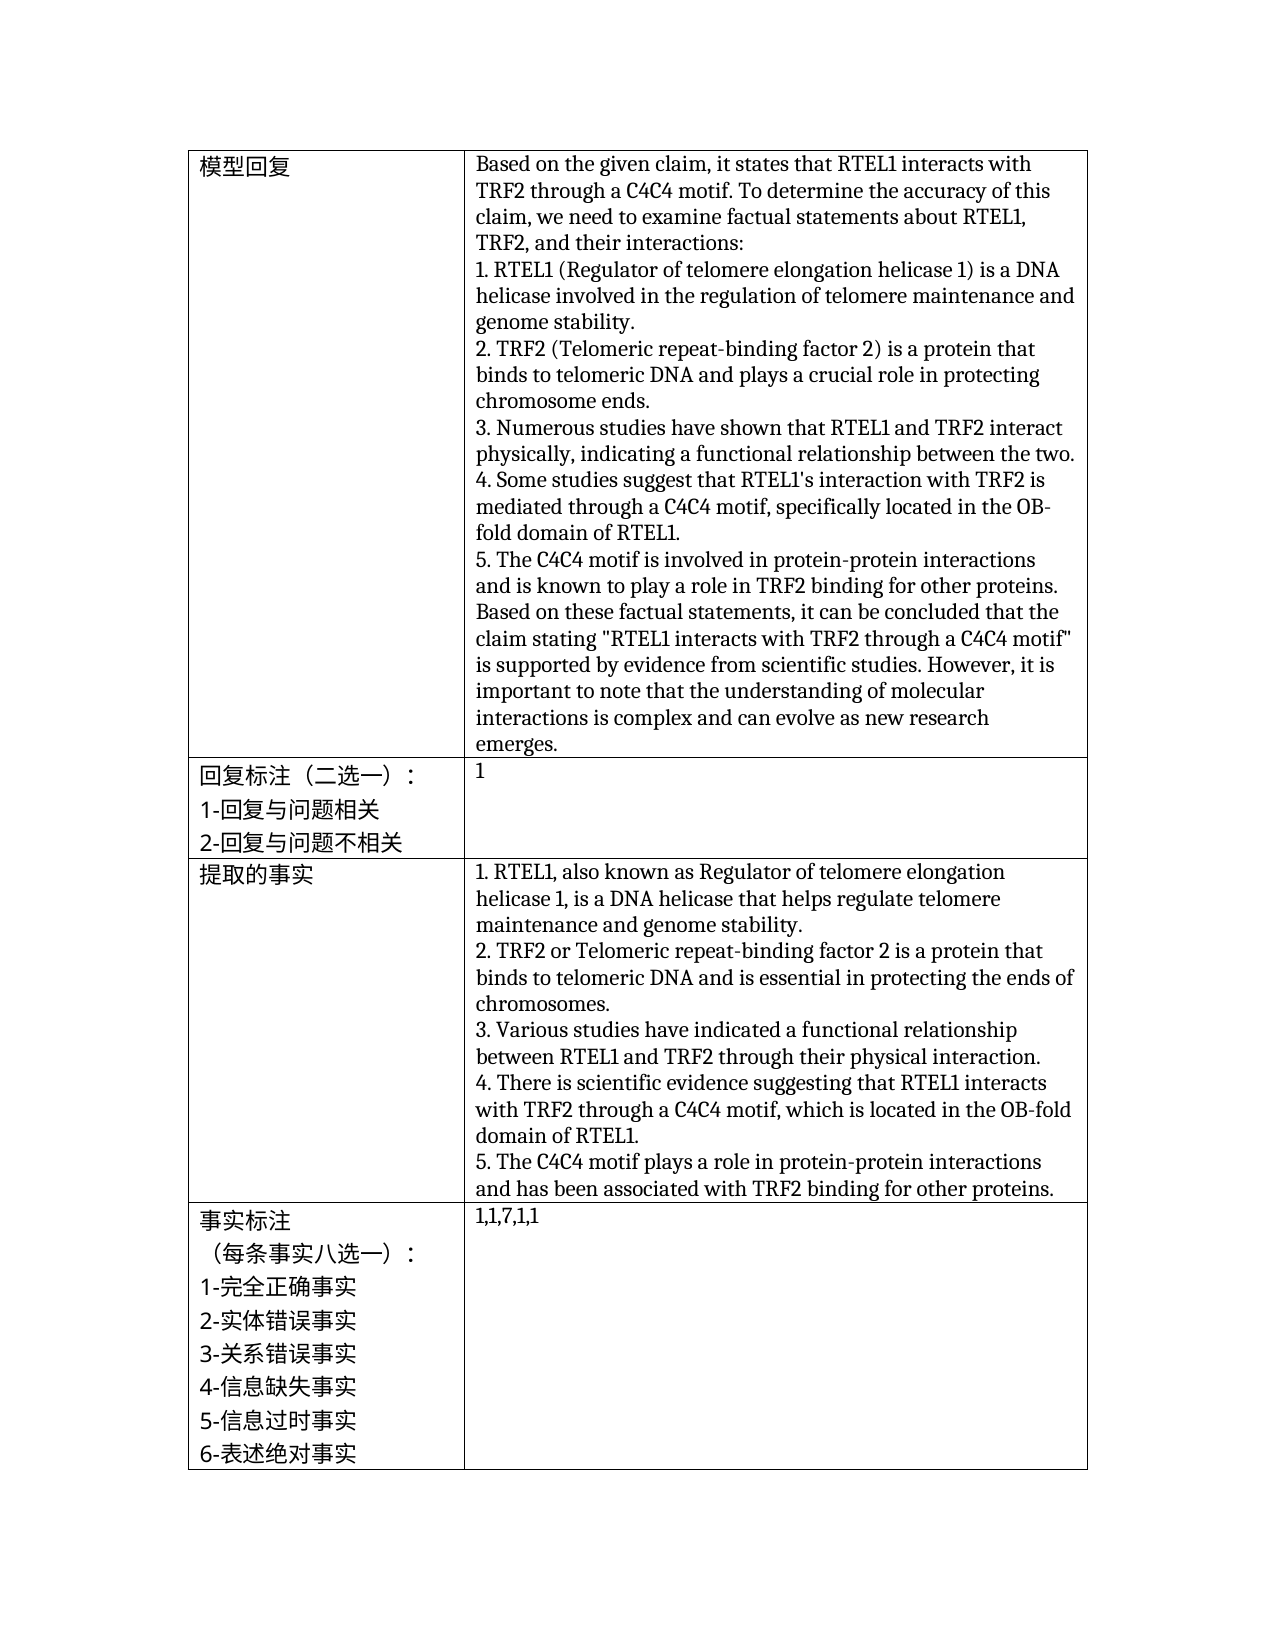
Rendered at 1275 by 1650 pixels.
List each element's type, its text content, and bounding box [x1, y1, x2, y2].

table_cell 1 [465, 758, 1087, 858]
table_cell 提取的事实 [189, 859, 464, 1202]
table_cell 1. RTEL1, also known as Regulator of telomere elongation helicase 1, is a DNA helicase that helps regulate telomere maintenance and genome stability. 2. TRF2 or Telomeric repeat-binding factor 2 is a protein that binds to telomeric DNA and is essential in protecting the ends of chromosomes. 3. Various studies have indicated a functional relationship between RTEL1 and TRF2 through their physical interaction. 4. There is scientific evidence suggesting that RTEL1 interacts with TRF2 through a C4C4 motif, which is located in the OB-fold domain of RTEL1. 5. The C4C4 motif plays a role in protein-protein interactions and has been associated with TRF2 binding for other proteins. [465, 859, 1087, 1202]
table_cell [189, 1203, 464, 1469]
table_cell 1,1,7,1,1 [465, 1203, 1087, 1469]
table_cell 回复标注（二选一）： 1-回复与问题相关 2-回复与问题不相关 [189, 758, 464, 858]
table_cell 模型回复 [189, 151, 464, 757]
table_cell Based on the given claim, it states that RTEL1 interacts with TRF2 through a C4C4 motif. To determine the accuracy of this claim, we need to examine factual statements about RTEL1, TRF2, and their interactions: 1. RTEL1 (Regulator of telomere elongation helicase 1) is a DNA helicase involved in the regulation of telomere maintenance and genome stability. 2. TRF2 (Telomeric repeat-binding factor 2) is a protein that binds to telomeric DNA and plays a crucial role in protecting chromosome ends. 3. Numerous studies have shown that RTEL1 and TRF2 interact physically, indicating a functional relationship between the two. 4. Some studies suggest that RTEL1's interaction with TRF2 is mediated through a C4C4 motif, specifically located in the OB-fold domain of RTEL1. 5. The C4C4 motif is involved in protein-protein interactions and is known to play a role in TRF2 binding for other proteins. Based on these factual statements, it can be concluded that the claim stating "RTEL1 interacts with TRF2 through a C4C4 motif" is supported by evidence from scientific studies. However, it is important to note that the understanding of molecular interactions is complex and can evolve as new research emerges. [465, 151, 1087, 757]
